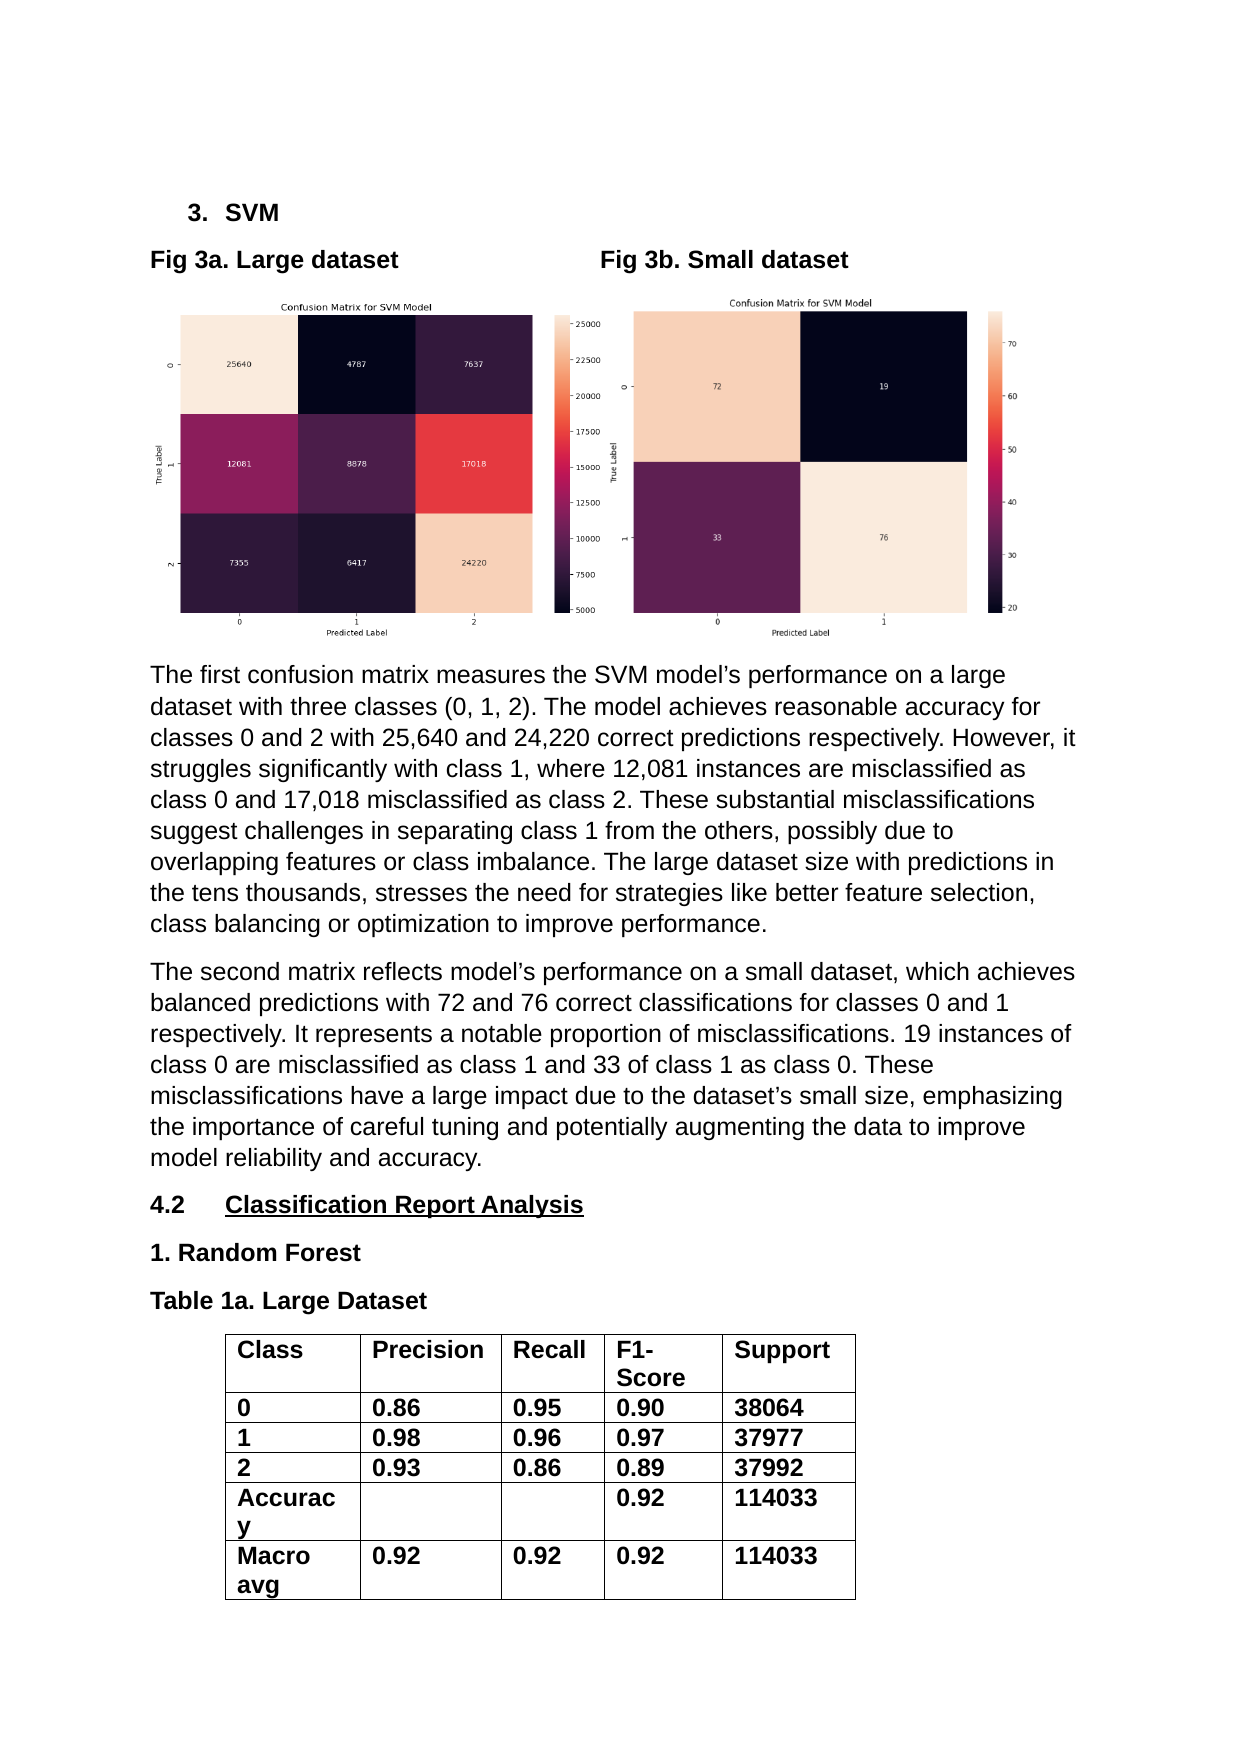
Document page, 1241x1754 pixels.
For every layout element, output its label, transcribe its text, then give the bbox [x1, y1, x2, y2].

table_header Recall [502, 1335, 604, 1392]
text The first confusion matrix measures the SVM model’s performance on a large dataset with three classes (0, 1, 2). The model achieves reasonable accuracy for classes 0 and 2 with 25,640 and 24,220 correct predictions respectively. However, it struggles significantly with class 1, where 12,081 instances are misclassified as class 0 and 17,018 misclassified as class 2. These substantial misclassifications suggest challenges in separating class 1 from the others, possibly due to overlapping features or class imbalance. The large dataset size with predictions in the tens thousands, stresses the need for strategies like better feature selection, class balancing or optimization to improve performance. [150, 661, 1090, 938]
table_header F1-Score [605, 1335, 722, 1392]
table_cell 0.95 [502, 1393, 604, 1422]
table_cell 0.93 [361, 1453, 501, 1482]
table_cell 0.92 [361, 1541, 501, 1599]
table_cell [502, 1483, 604, 1540]
table_header Precision [361, 1335, 501, 1392]
table_cell 37992 [723, 1453, 855, 1482]
table_cell 0.86 [502, 1453, 604, 1482]
text 1. Random Forest [150, 1238, 1090, 1267]
table_header Class [226, 1335, 360, 1392]
table_cell 37977 [723, 1423, 855, 1452]
list SVM [187, 198, 1090, 226]
table_cell 2 [226, 1453, 360, 1482]
table_cell 114033 [723, 1483, 855, 1540]
table_cell 38064 [723, 1393, 855, 1422]
text 4.2 Classification Report Analysis [150, 1191, 1090, 1219]
text The second matrix reflects model’s performance on a small dataset, which achieves balanced predictions with 72 and 76 correct classifications for classes 0 and 1 respectively. It represents a notable proportion of misclassifications. 19 instances of class 0 are misclassified as class 1 and 33 of class 1 as class 0. These misclassifications have a large impact due to the dataset’s small size, emphasizing the importance of careful tuning and potentially augmenting the data to improve model reliability and accuracy. [150, 957, 1090, 1172]
table_cell Accuracy [226, 1483, 360, 1540]
table_cell 0.86 [361, 1393, 501, 1422]
table_cell 0 [226, 1393, 360, 1422]
picture [150, 293, 1022, 642]
table_cell 1 [226, 1423, 360, 1452]
table_cell 0.97 [605, 1423, 722, 1452]
table_cell 114033 [723, 1541, 855, 1599]
table_cell [361, 1483, 501, 1540]
text Table 1a. Large Dataset [150, 1286, 1090, 1315]
table_cell 0.92 [502, 1541, 604, 1599]
table_cell 0.98 [361, 1423, 501, 1452]
table_header Support [723, 1335, 855, 1392]
table_cell 0.96 [502, 1423, 604, 1452]
table_cell 0.92 [605, 1483, 722, 1540]
table_cell Macro avg [226, 1541, 360, 1599]
table_cell 0.90 [605, 1393, 722, 1422]
table_cell 0.89 [605, 1453, 722, 1482]
text Fig 3a. Large dataset Fig 3b. Small dataset [150, 245, 1090, 274]
table_cell 0.92 [605, 1541, 722, 1599]
